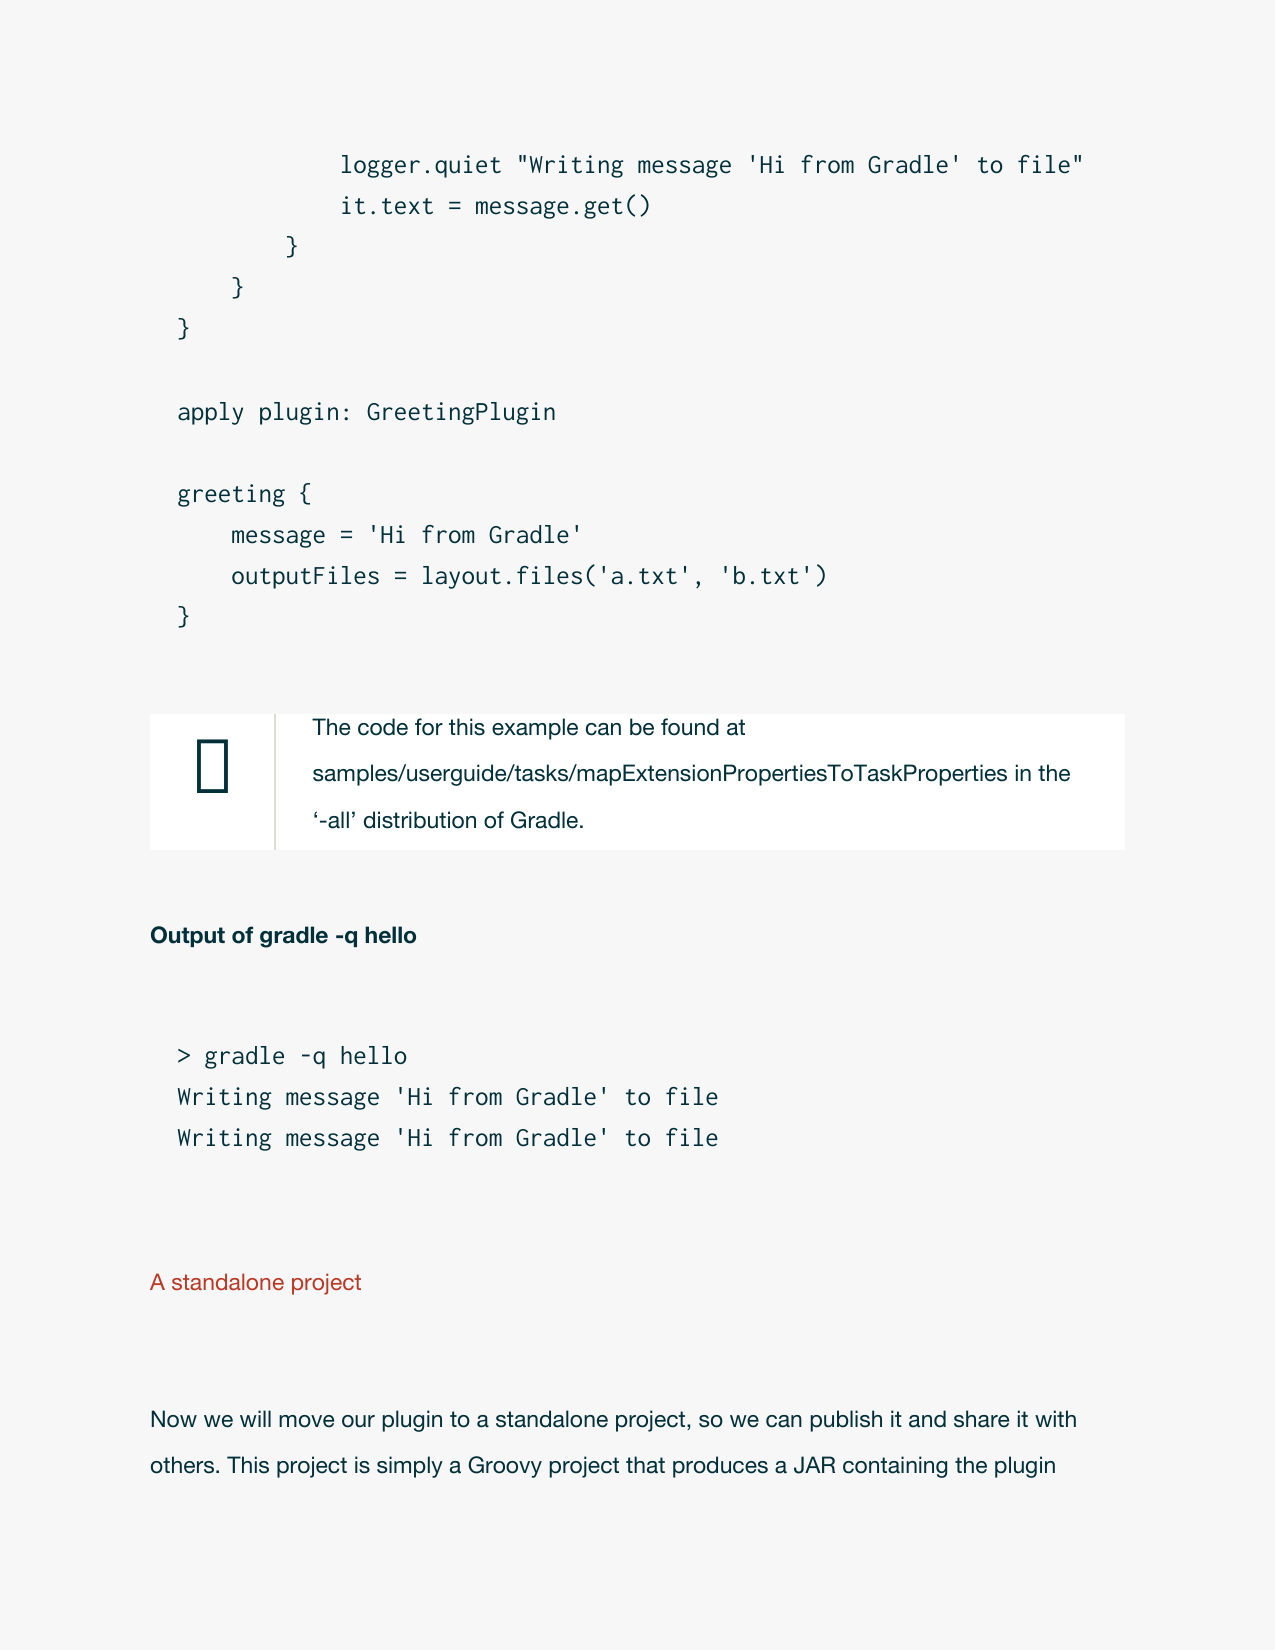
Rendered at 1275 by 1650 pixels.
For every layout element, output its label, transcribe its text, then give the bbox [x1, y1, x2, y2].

table_header The code for this example can be found at samples/userguide/tasks/mapExtensionPropertiesToTaskProperties in the ‘-all’ distribution of Gradle. [276, 714, 1125, 850]
text A standalone project [150, 1268, 1125, 1297]
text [150, 1405, 1125, 1480]
text > gradle -q hello Writing message 'Hi from Gradle' to file Writing message 'Hi from Gradle' to file [177, 1041, 1098, 1152]
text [177, 150, 1098, 631]
text Output of gradle -q hello [150, 921, 1125, 950]
table_header ✨ [150, 714, 274, 850]
